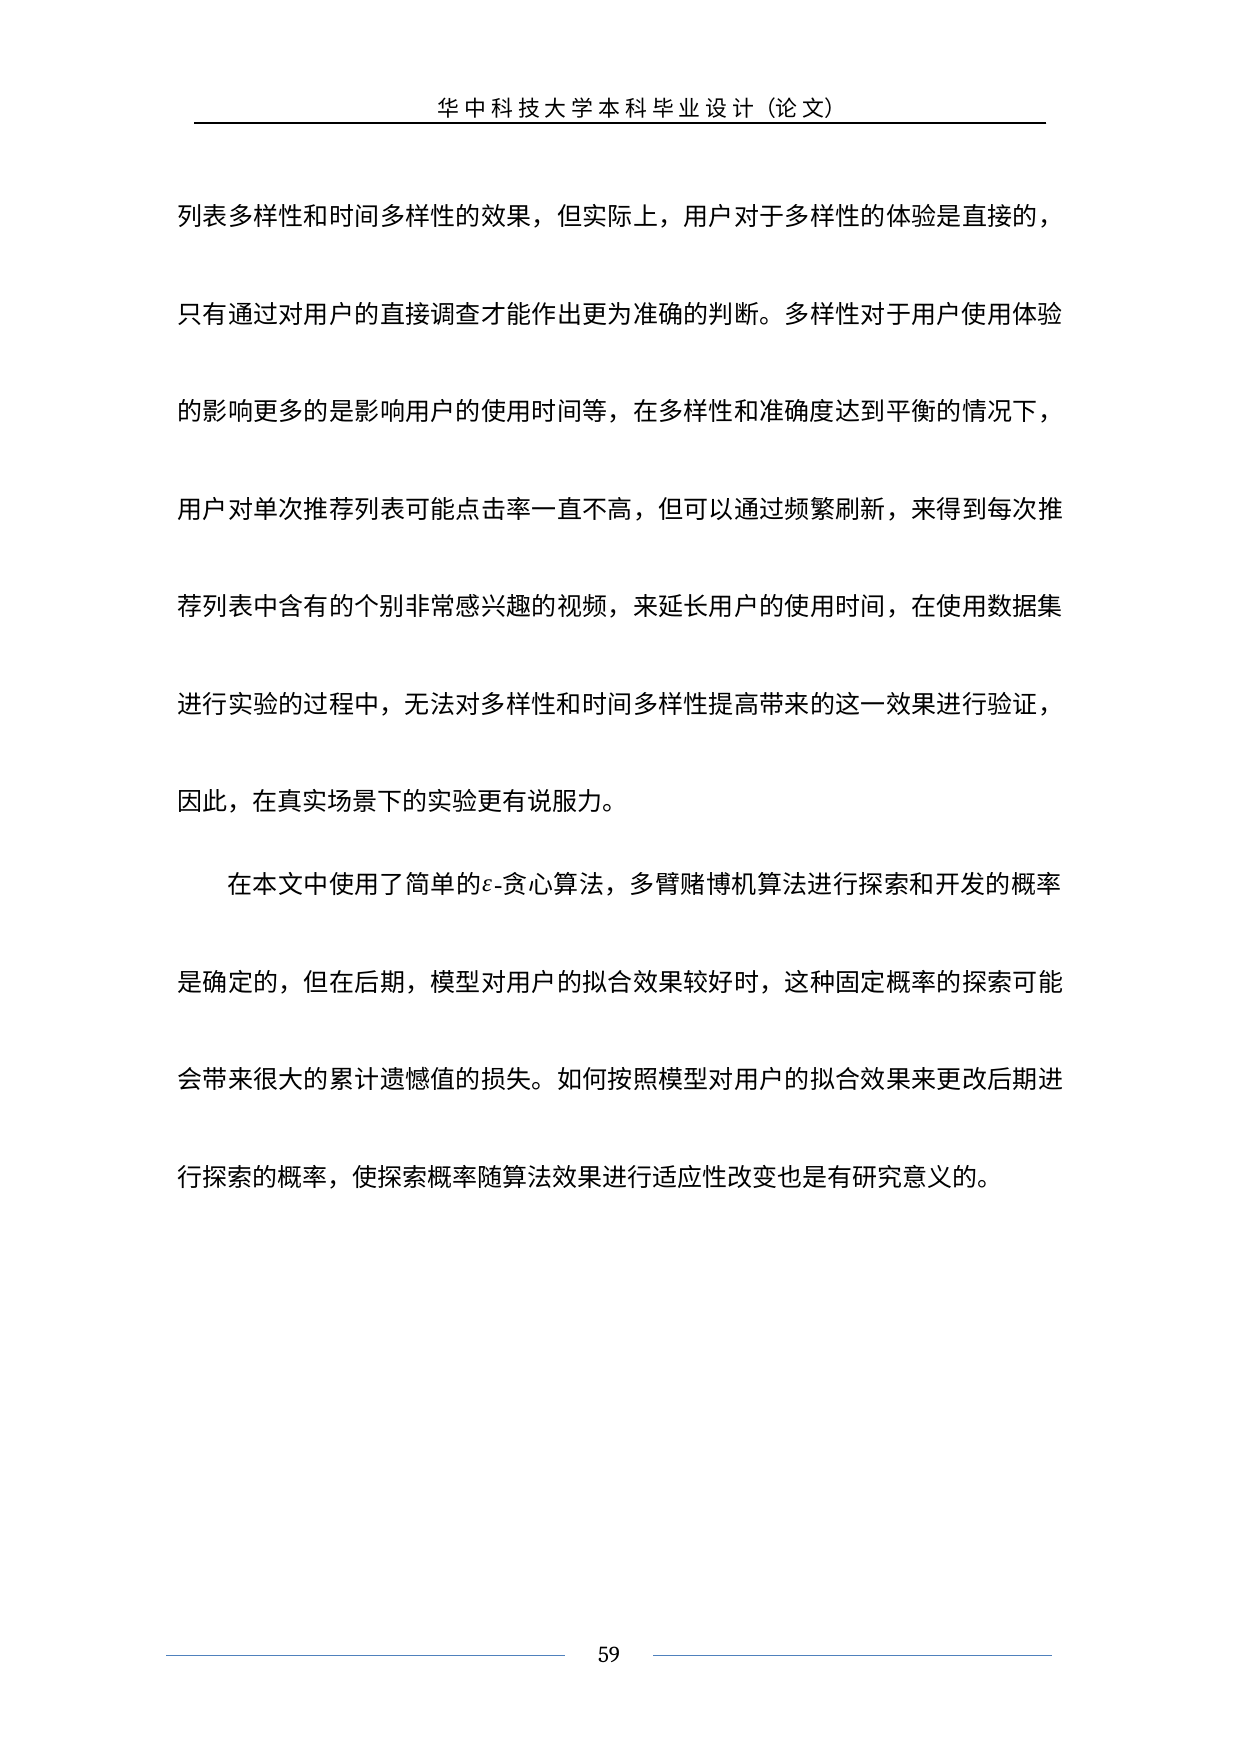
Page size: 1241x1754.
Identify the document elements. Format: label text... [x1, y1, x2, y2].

text 在本文中使用了简单的-贪心算法，多臂赌博机算法进行探索和开发的概率是确定的，但在后期，模型对用户的拟合效果较好时，这种固定概率的探索可能会带来很大的累计遗憾值的损失。如何按照模型对用户的拟合效果来更改后期进行探索的概率，使探索概率随算法效果进行适应性改变也是有研究意义的。 [177, 850, 1063, 1208]
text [177, 182, 1063, 832]
